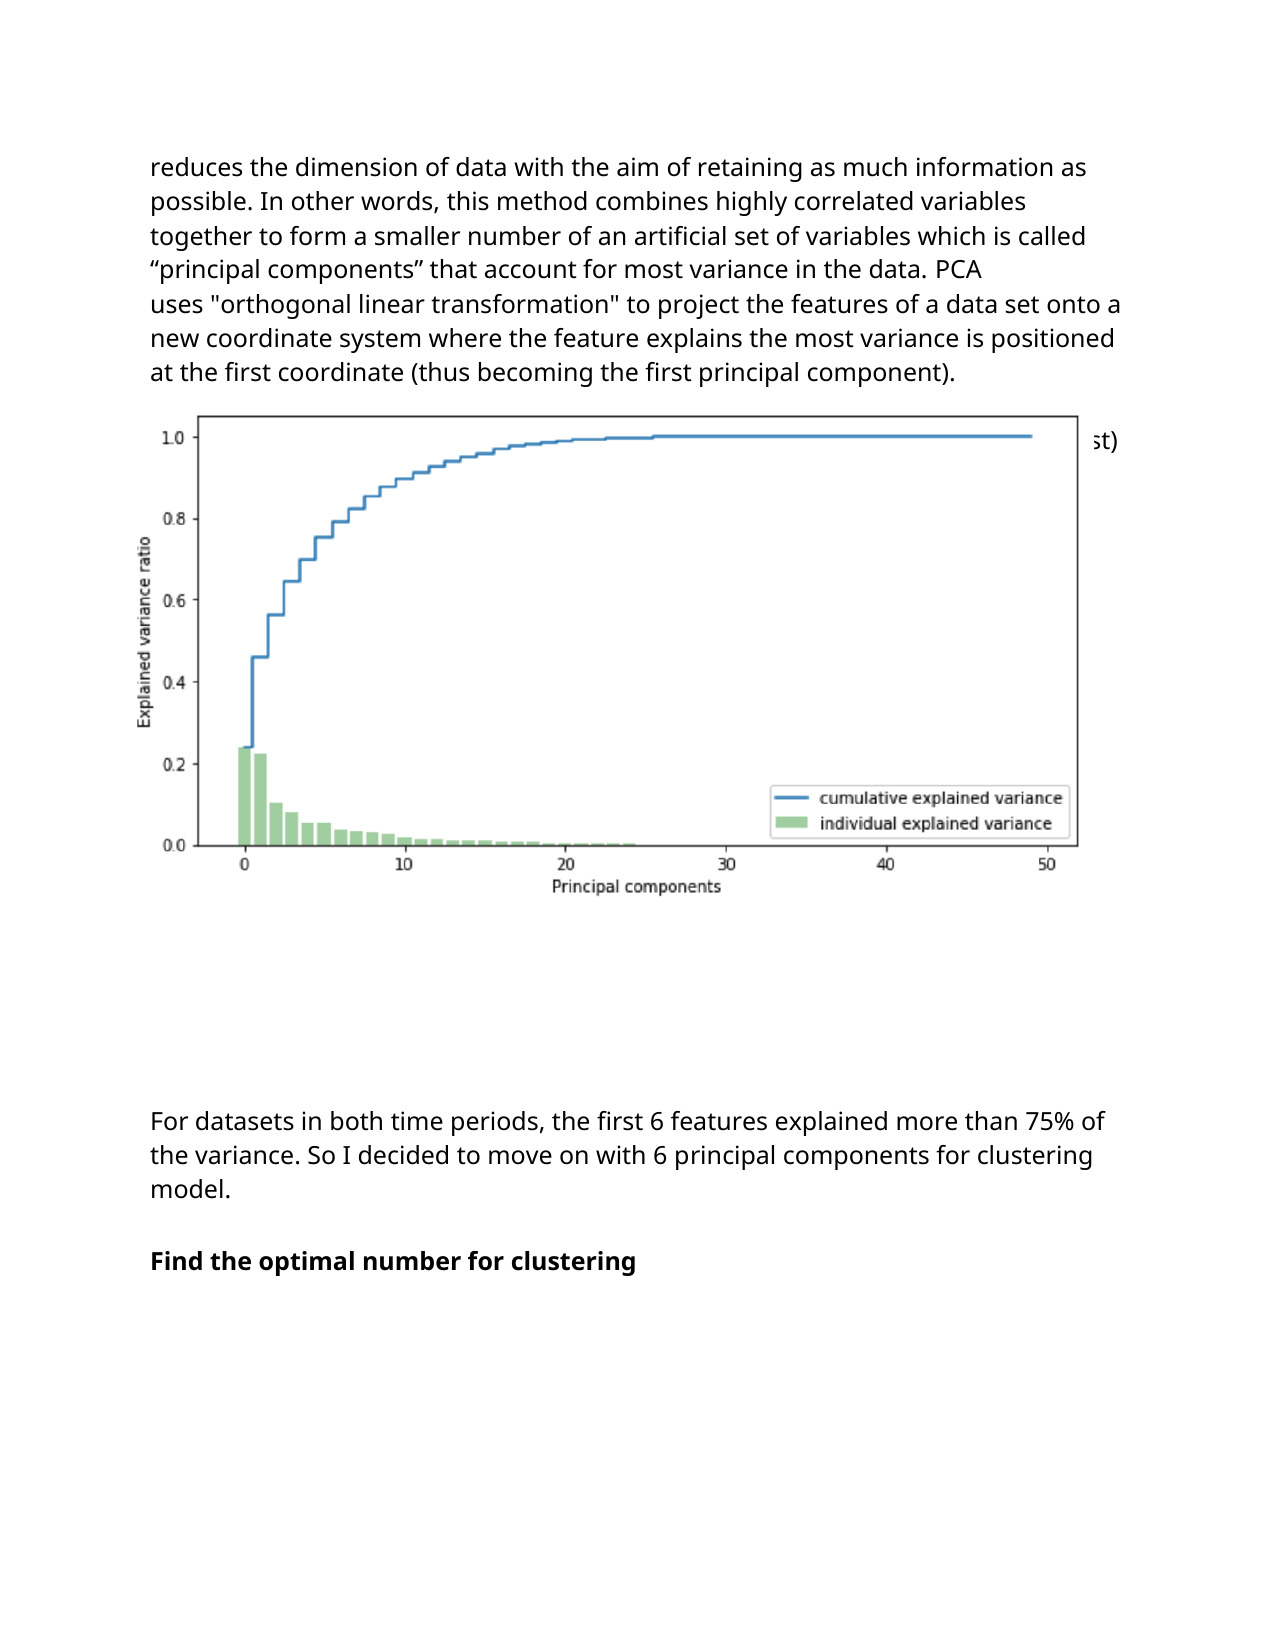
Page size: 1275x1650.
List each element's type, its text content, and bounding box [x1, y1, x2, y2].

text For datasets in both time periods, the first 6 features explained more than 75% of the variance. So I decided to move on with 6 principal components for clustering model. [150, 1104, 1125, 1206]
picture [119, 403, 1095, 906]
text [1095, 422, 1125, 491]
text Find the optimal number for clustering [150, 1240, 1125, 1277]
